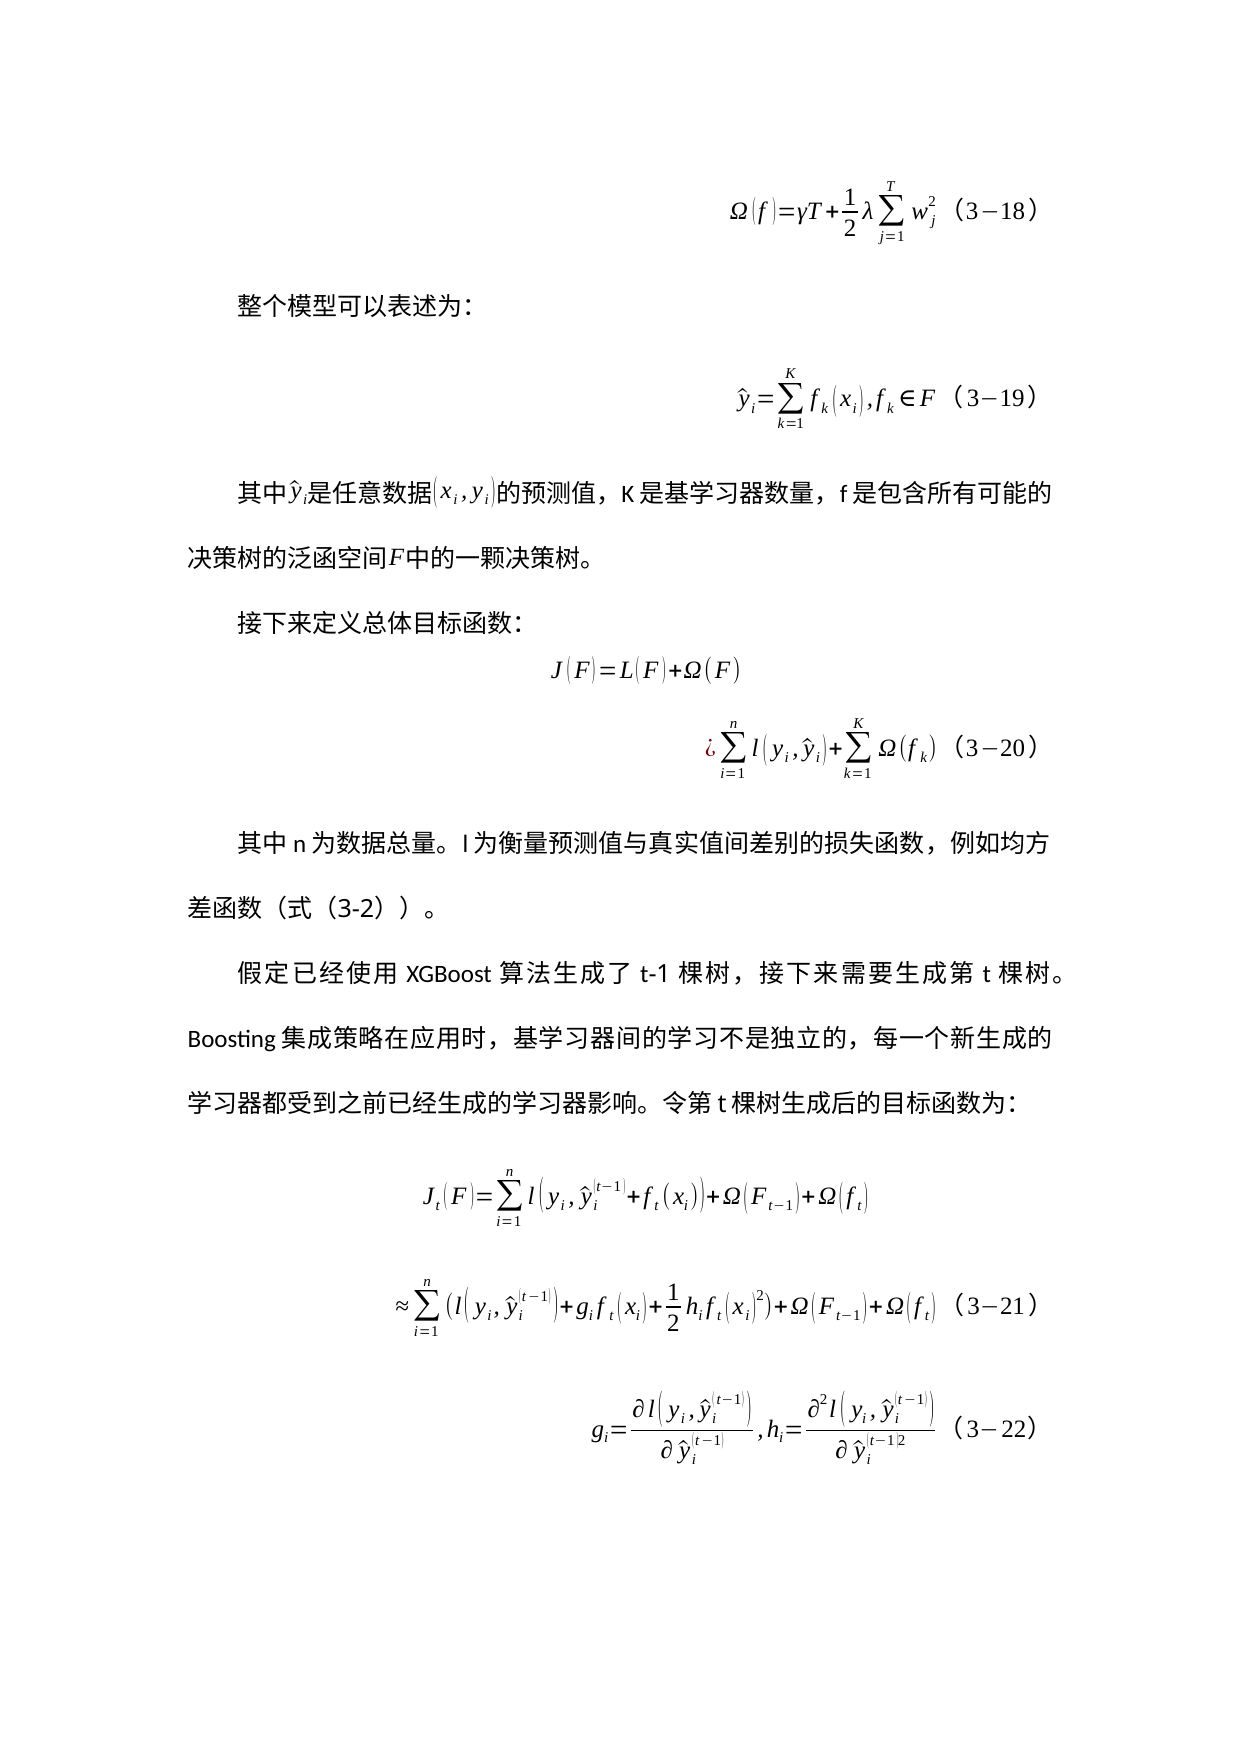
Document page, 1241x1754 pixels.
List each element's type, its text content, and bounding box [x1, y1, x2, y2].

text 其中是任意数据的预测值，K是基学习器数量，f是包含所有可能的决策树的泛函空间中的一颗决策树。 [187, 459, 1053, 589]
text 整个模型可以表述为： [187, 272, 1053, 337]
text 假定已经使用XGBoost算法生成了t-1棵树，接下来需要生成第t棵树。Boosting集成策略在应用时，基学习器间的学习不是独立的，每一个新生成的学习器都受到之前已经生成的学习器影响。令第t棵树生成后的目标函数为： [187, 939, 1053, 1134]
text 接下来定义总体目标函数： [187, 589, 1053, 654]
text 其中n为数据总量。l为衡量预测值与真实值间差别的损失函数，例如均方差函数（式（3-2））。 [187, 809, 1053, 939]
